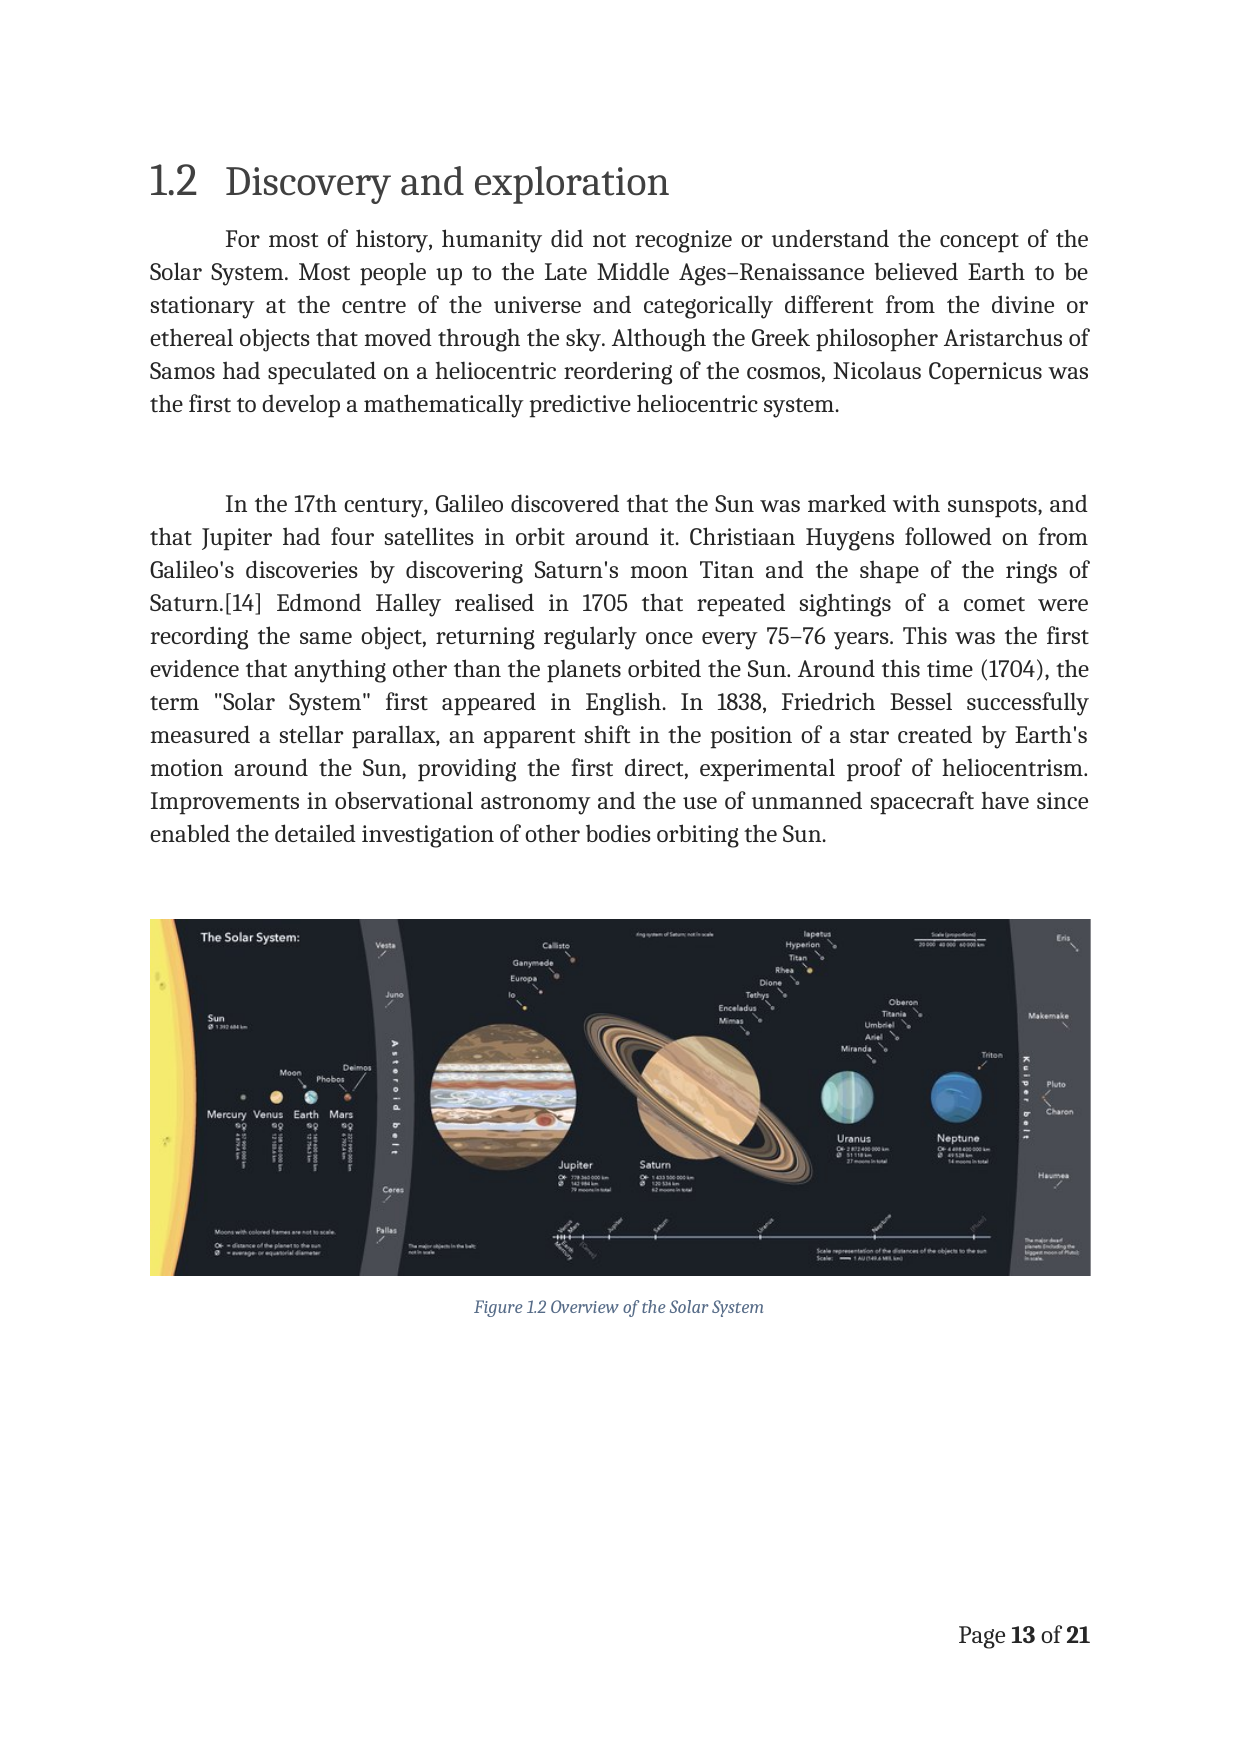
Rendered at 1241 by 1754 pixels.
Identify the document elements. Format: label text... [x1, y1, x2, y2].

text For most of history, humanity did not recognize or understand the concept of the Solar System. Most people up to the Late Middle Ages–Renaissance believed Earth to be stationary at the centre of the universe and categorically different from the divine or ethereal objects that moved through the sky. Although the Greek philosopher Aristarchus of Samos had speculated on a heliocentric reordering of the cosmos, Nicolaus Copernicus was the first to develop a mathematically predictive heliocentric system. [150, 225, 1090, 419]
subtitle Discovery and exploration [150, 154, 1090, 207]
text In the 17th century, Galileo discovered that the Sun was marked with sunspots, and that Jupiter had four satellites in orbit around it. Christiaan Huygens followed on from Galileo's discoveries by discovering Saturn's moon Titan and the shape of the rings of Saturn.[14] Edmond Halley realised in 1705 that repeated sightings of a comet were recording the same object, returning regularly once every 75–76 years. This was the first evidence that anything other than the planets orbited the Sun. Around this time (1704), the term "Solar System" first appeared in English. In 1838, Friedrich Bessel successfully measured a stellar parallax, an apparent shift in the position of a star created by Earth's motion around the Sun, providing the first direct, experimental proof of heliocentrism. Improvements in observational astronomy and the use of unmanned spacecraft have since enabled the detailed investigation of other bodies orbiting the Sun. [150, 489, 1090, 848]
picture [150, 919, 1091, 1276]
